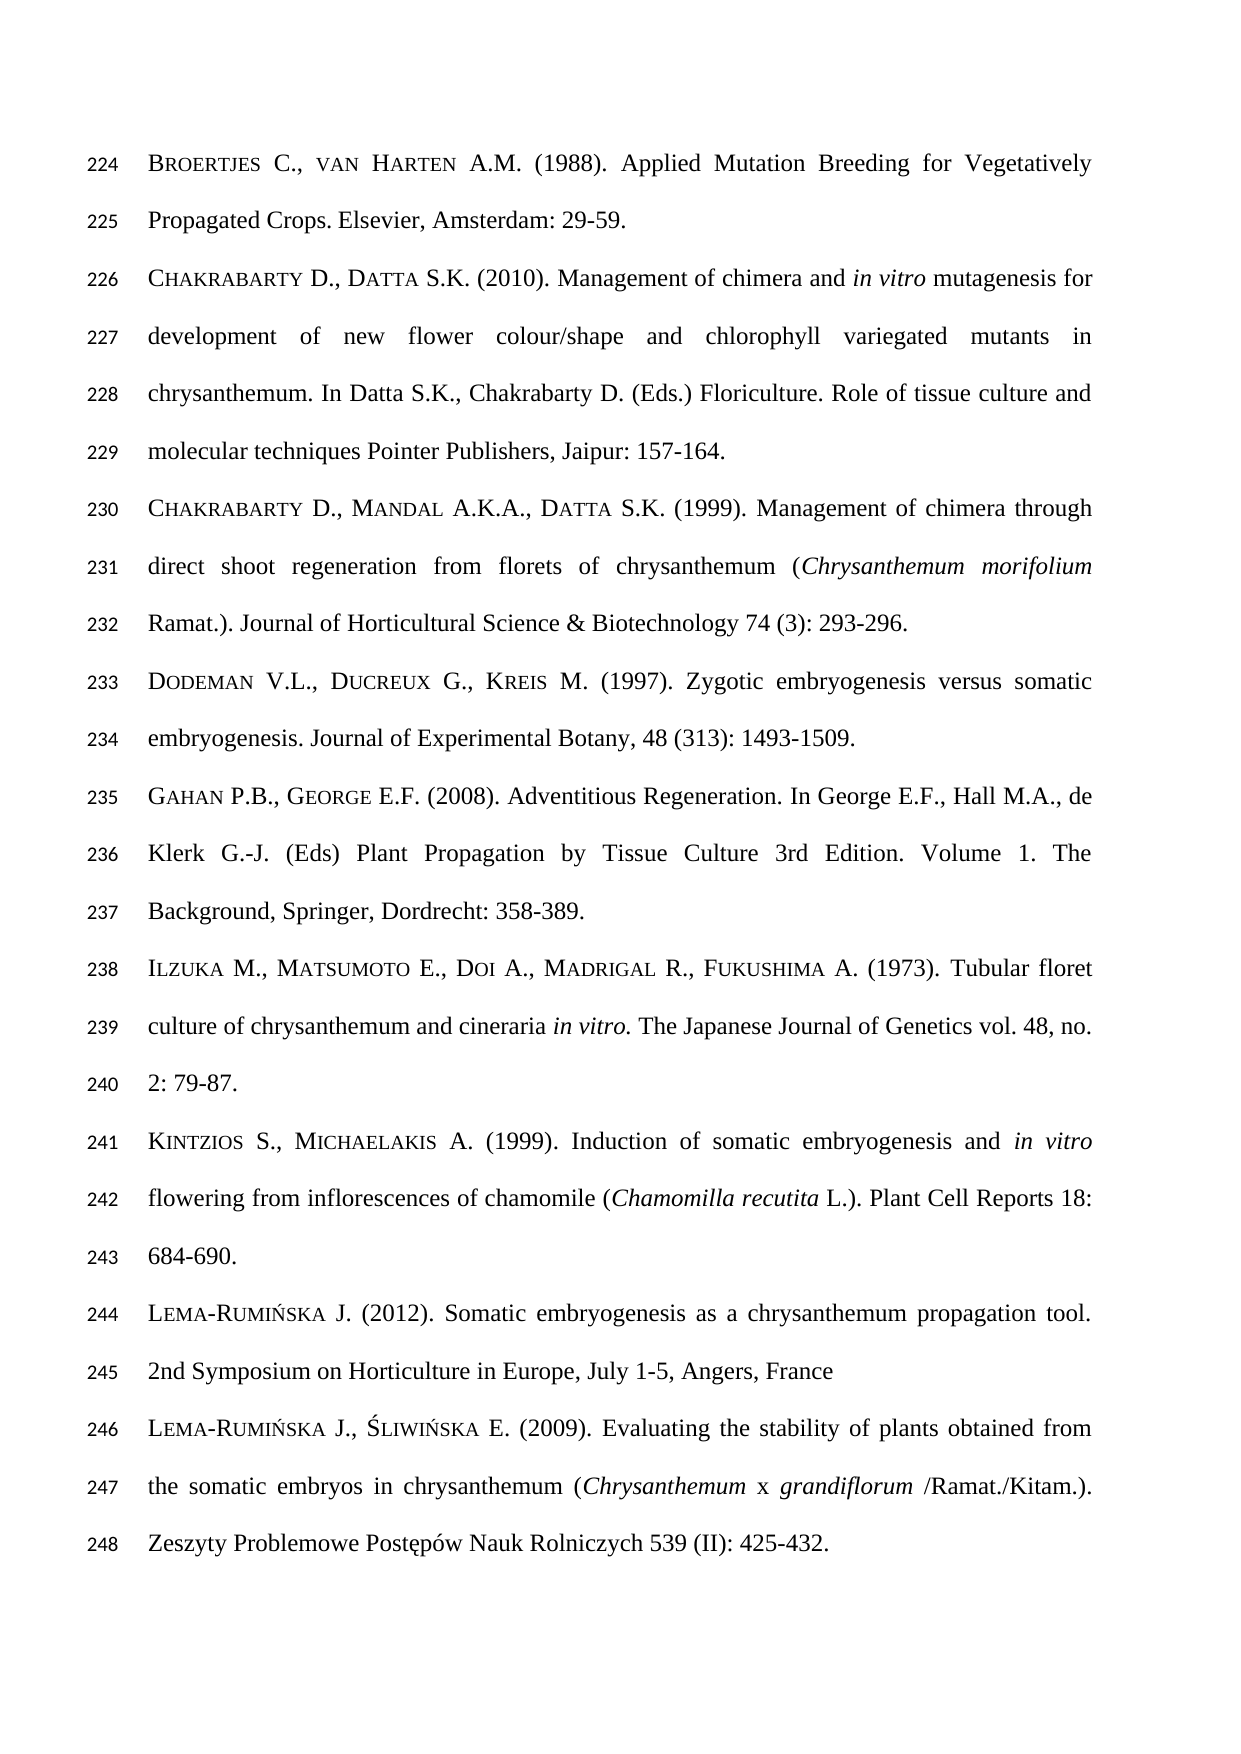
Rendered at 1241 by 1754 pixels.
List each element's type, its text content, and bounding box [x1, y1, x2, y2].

list Broertjes C., van Harten A.M. (1988). Applied Mutation Breeding for Vegetatively Propagated Crops. Elsevier, : 29-59. [148, 148, 1092, 234]
text Kintzios S., Michaelakis A. (1999). Induction of somatic embryogenesis and in vitro flowering from inflorescences of chamomile (Chamomilla recutita L.). Plant Cell Reports 18: 684-690. [148, 1126, 1092, 1269]
list Gahan P.B., George E.F. (2008). Adventitious Regeneration. In George E.F., Hall M.A., de Klerk G.-J. (Eds) Plant Propagation by Tissue Culture 3rd Edition. Volume 1. The Background, Springer, : 358-389. [148, 781, 1092, 924]
list Ilzuka M., Matsumoto E., Doi A., Madrigal R., A. (1973). Tubular floret culture of chrysanthemum and cineraria in vitro. The Japanese Journal of Genetics vol. 48, no. 2: 79-87. [148, 953, 1092, 1097]
text Dodeman V.L., Ducreux G., Kreis M. (1997). Zygotic embryogenesis versus somatic embryogenesis. Journal of Experimental Botany, 48 (313): 1493-1509. [148, 666, 1092, 752]
list Chakrabarty D., Mandal A.K.A., Datta S.K. (1999). Management of chimera through direct shoot regeneration from florets of chrysanthemum (Chrysanthemum morifolium Ramat.). Journal of Horticultural Science & Biotechnology 74 (3): 293-296. [148, 493, 1092, 637]
text Lema-Rumińska J. (2012). Somatic embryogenesis as a chrysanthemum propagation tool. 2nd Symposium on Horticulture in , July 1-5, [148, 1298, 1092, 1384]
list Chakrabarty D., Datta S.K. (2010). Management of chimera and in vitro mutagenesis for development of new flower colour/shape and chlorophyll variegated mutants in chrysanthemum. In Datta S.K., Chakrabarty D. (Eds.) Floriculture. Role of tissue culture and molecular techniques Pointer Publishers, Jaipur: 157-164. [148, 263, 1092, 464]
text Lema-Rumińska J., Śliwińska E. (2009). Evaluating the stability of plants obtained from the somatic embryos in chrysanthemum (Chrysanthemum x grandiflorum /Ramat./Kitam.). Zeszyty Problemowe Postępów Nauk Rolniczych 539 (II): 425-432. [148, 1413, 1092, 1557]
